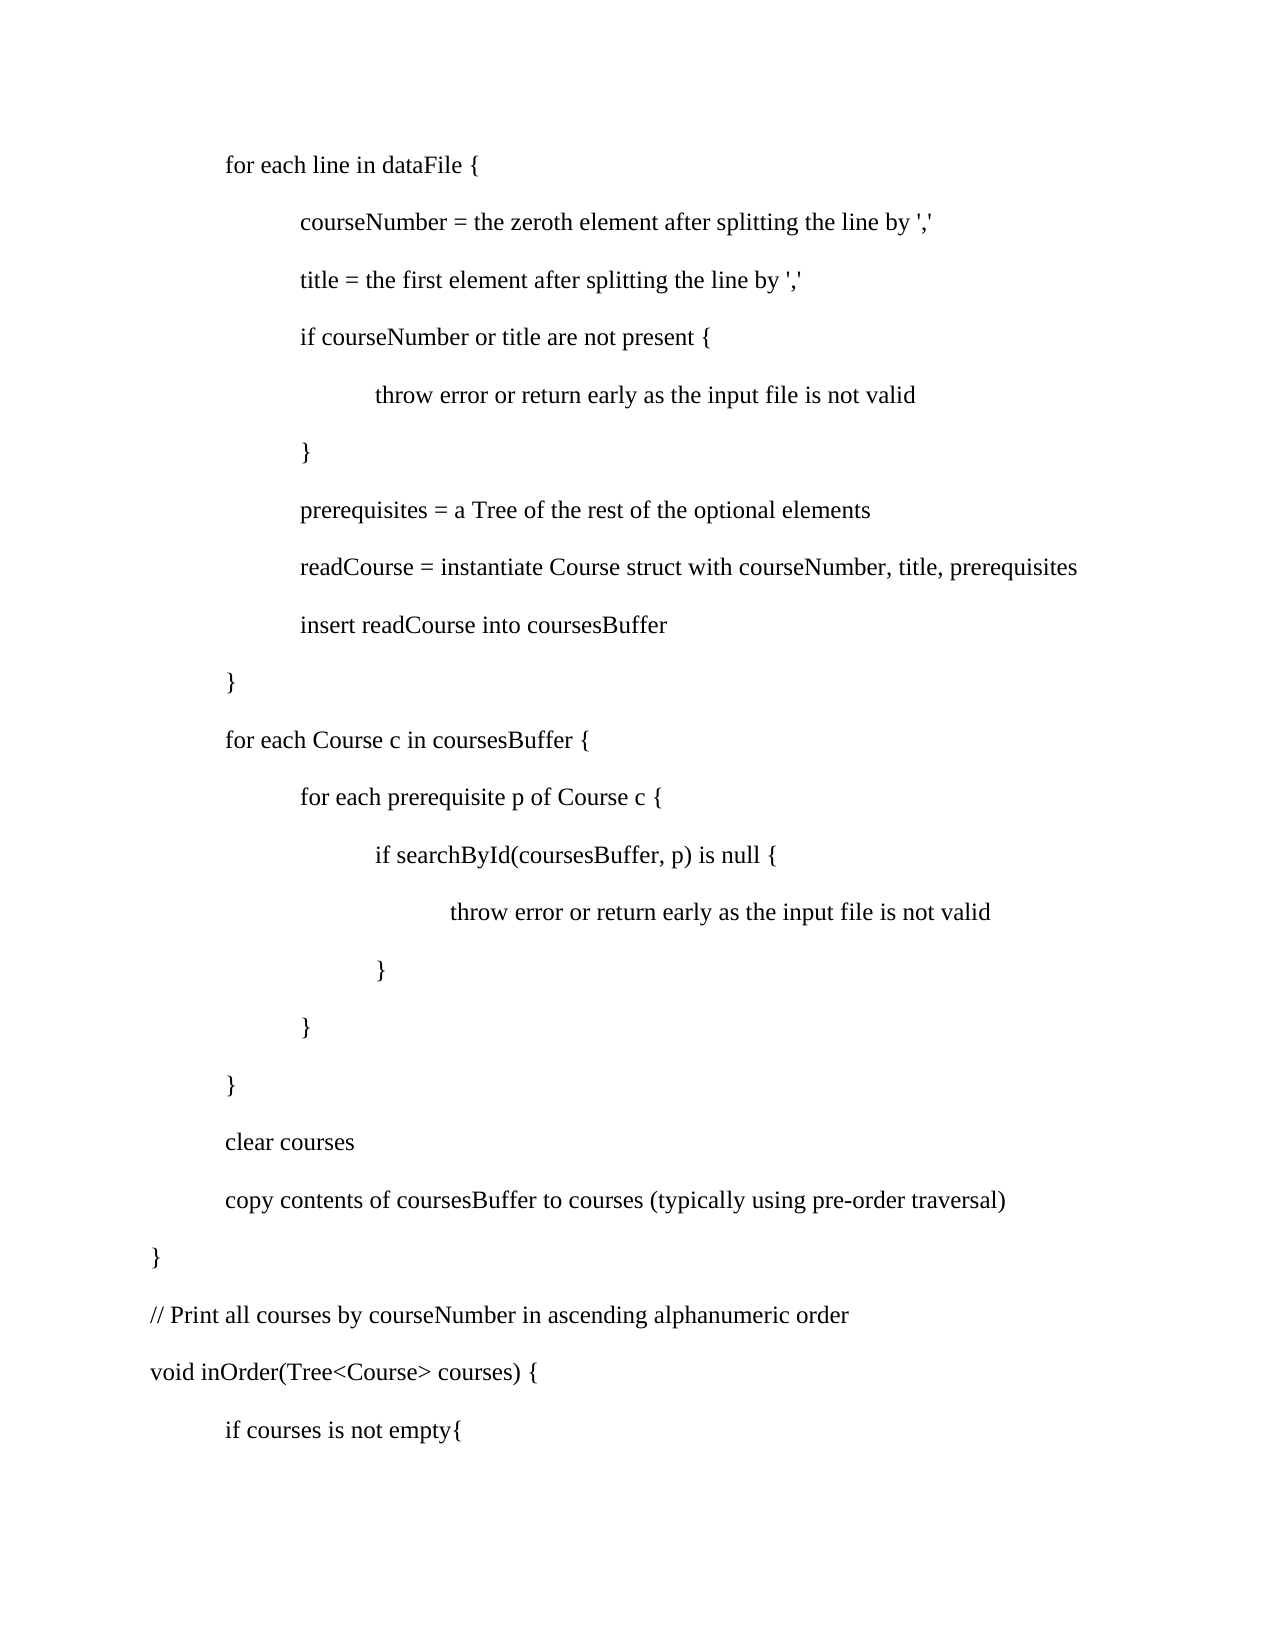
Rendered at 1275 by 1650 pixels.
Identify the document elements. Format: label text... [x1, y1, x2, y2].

text readCourse = instantiate Course struct with courseNumber, title, prerequisites [300, 552, 1125, 581]
text courseNumber = the zeroth element after splitting the line by ',' [225, 207, 1125, 236]
text if courses is not empty{ [150, 1415, 1125, 1444]
text // Print all courses by courseNumber in ascending alphanumeric order [150, 1300, 1125, 1329]
text } [150, 667, 1125, 696]
text void inOrder(Tree<Course> courses) { [150, 1357, 1125, 1386]
text copy contents of coursesBuffer to courses (typically using pre-order traversal) [225, 1185, 1125, 1214]
text throw error or return early as the input file is not valid [300, 380, 1125, 409]
text if courseNumber or title are not present { [225, 322, 1125, 351]
text title = the first element after splitting the line by ',' [225, 265, 1125, 294]
text prerequisites = a Tree of the rest of the optional elements [300, 495, 1125, 524]
text insert readCourse into coursesBuffer [300, 610, 1125, 639]
text for each prerequisite p of Course c { [225, 782, 1125, 811]
text throw error or return early as the input file is not valid [375, 897, 1125, 926]
text } [225, 1012, 1125, 1041]
text clear courses [225, 1127, 1125, 1156]
text } [225, 1070, 1125, 1099]
text if searchById(coursesBuffer, p) is null { [300, 840, 1125, 869]
text for each Course c in coursesBuffer { [150, 725, 1125, 754]
text } [150, 1242, 1125, 1271]
text } [375, 955, 1125, 984]
text for each line in dataFile { [150, 150, 1125, 179]
text } [300, 437, 1125, 466]
